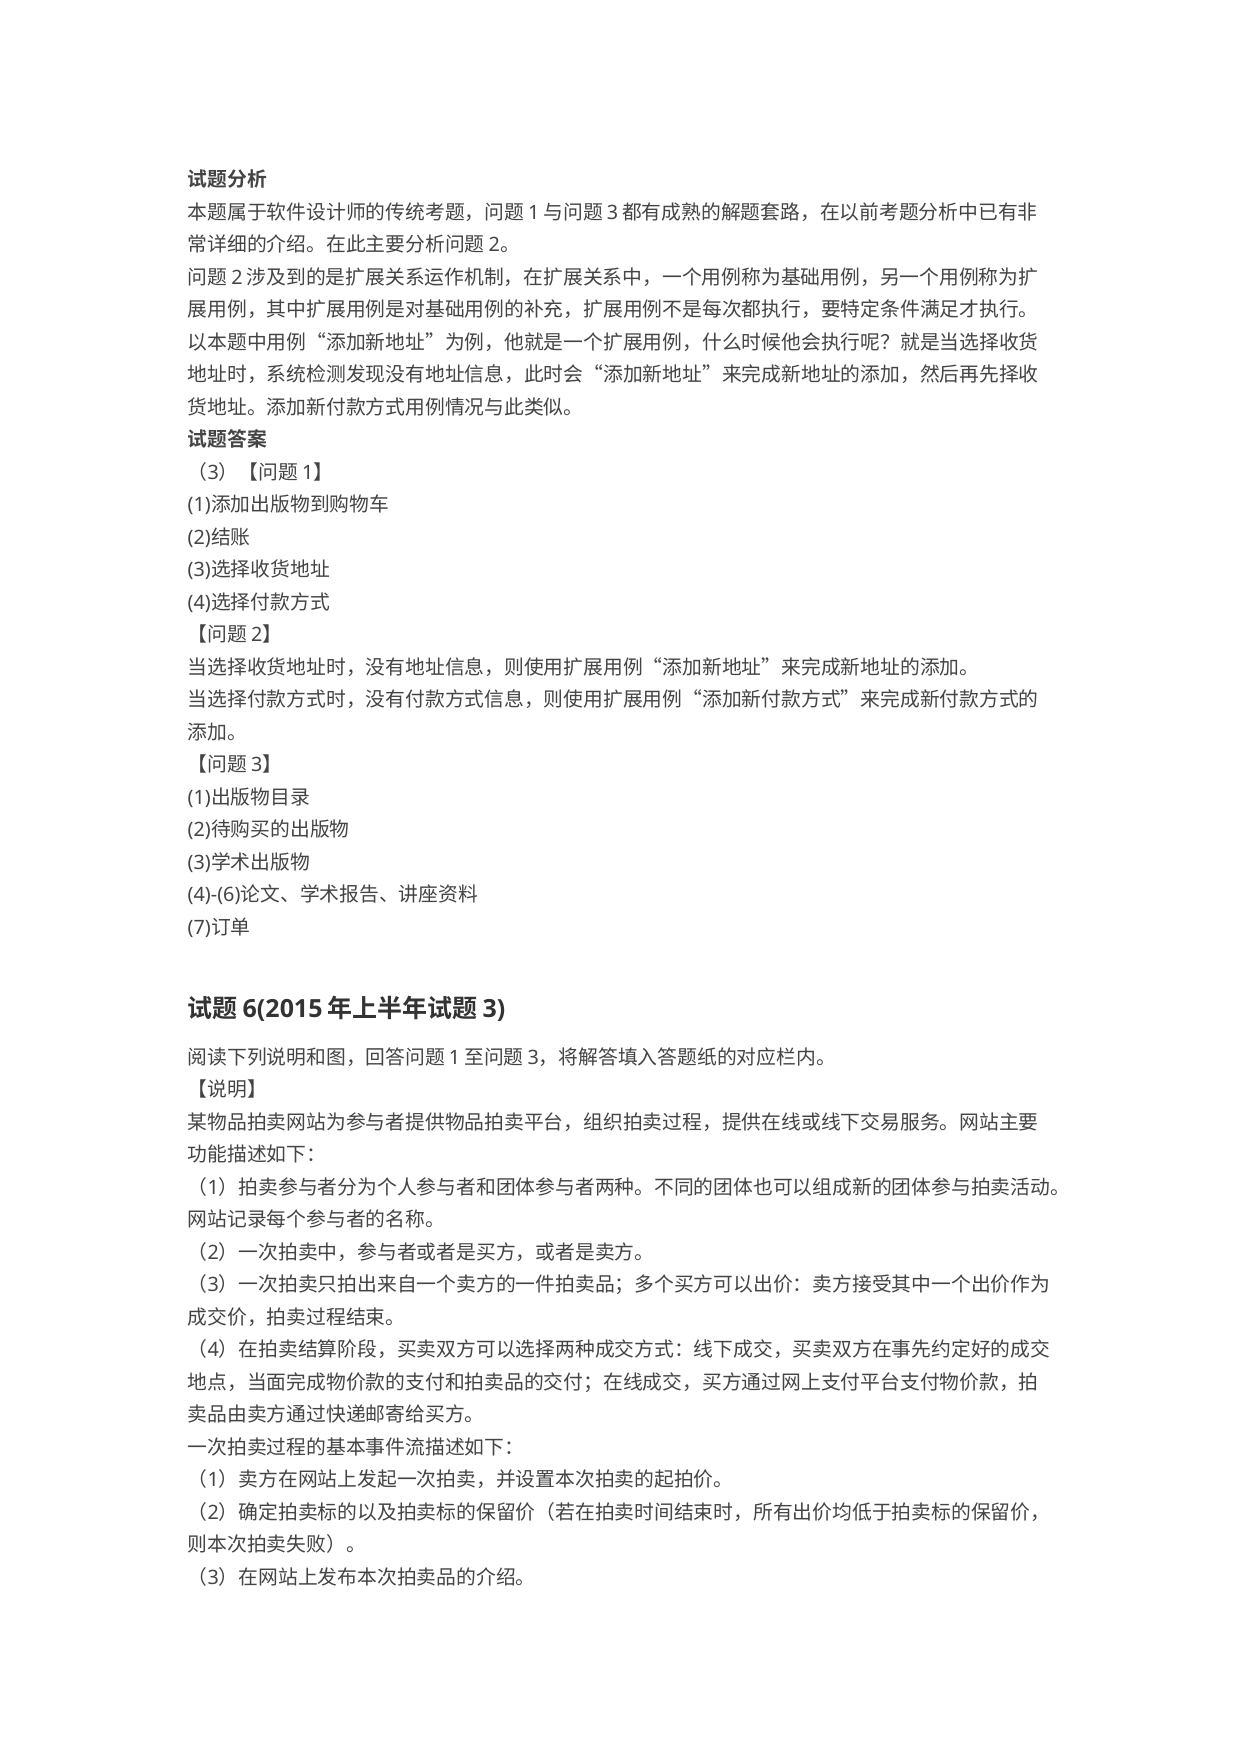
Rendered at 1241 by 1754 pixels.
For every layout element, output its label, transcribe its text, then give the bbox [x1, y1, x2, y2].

text （1）卖方在网站上发起一次拍卖，并设置本次拍卖的起拍价。 [187, 1462, 1053, 1494]
text （3）【问题1】 (1)添加出版物到购物车 (2)结账 (3)选择收货地址 (4)选择付款方式 【问题2】 当选择收货地址时，没有地址信息，则使用扩展用例“添加新地址”来完成新地址的添加。 当选择付款方式时，没有付款方式信息，则使用扩展用例“添加新付款方式”来完成新付款方式的添加。 【问题3】 (1)出版物目录 (2)待购买的出版物 (3)学术出版物 (4)-(6)论文、学术报告、讲座资料 (7)订单 [187, 454, 1053, 942]
text （1）拍卖参与者分为个人参与者和团体参与者两种。不同的团体也可以组成新的团体参与拍卖活动。网站记录每个参与者的名称。 [187, 1169, 1053, 1234]
text 阅读下列说明和图，回答问题1至问题3，将解答填入答题纸的对应栏内。 [187, 1039, 1053, 1072]
text （3）在网站上发布本次拍卖品的介绍。 [187, 1559, 1053, 1592]
text （2）一次拍卖中，参与者或者是买方，或者是卖方。 [187, 1234, 1053, 1267]
text （4）在拍卖结算阶段，买卖双方可以选择两种成交方式：线下成交，买卖双方在事先约定好的成交地点，当面完成物价款的支付和拍卖品的交付；在线成交，买方通过网上支付平台支付物价款，拍卖品由卖方通过快递邮寄给买方。 [187, 1332, 1053, 1429]
text 【说明】 [187, 1072, 1053, 1104]
text 试题答案 [187, 422, 1053, 454]
text （3）一次拍卖只拍出来自一个卖方的一件拍卖品；多个买方可以出价：卖方接受其中一个出价作为成交价，拍卖过程结束。 [187, 1267, 1053, 1332]
text 某物品拍卖网站为参与者提供物品拍卖平台，组织拍卖过程，提供在线或线下交易服务。网站主要功能描述如下： [187, 1104, 1053, 1169]
subtitle 试题6(2015年上半年试题3) [187, 974, 1053, 1039]
text （2）确定拍卖标的以及拍卖标的保留价（若在拍卖时间结束时，所有出价均低于拍卖标的保留价，则本次拍卖失败）。 [187, 1494, 1053, 1559]
text 一次拍卖过程的基本事件流描述如下： [187, 1429, 1053, 1462]
text 本题属于软件设计师的传统考题，问题1与问题3都有成熟的解题套路，在以前考题分析中已有非常详细的介绍。在此主要分析问题2。 问题2涉及到的是扩展关系运作机制，在扩展关系中，一个用例称为基础用例，另一个用例称为扩展用例，其中扩展用例是对基础用例的补充，扩展用例不是每次都执行，要特定条件满足才执行。 以本题中用例“添加新地址”为例，他就是一个扩展用例，什么时候他会执行呢？就是当选择收货地址时，系统检测发现没有地址信息，此时会“添加新地址”来完成新地址的添加，然后再先择收货地址。添加新付款方式用例情况与此类似。 [187, 194, 1053, 422]
text 试题分析 [187, 162, 1053, 194]
